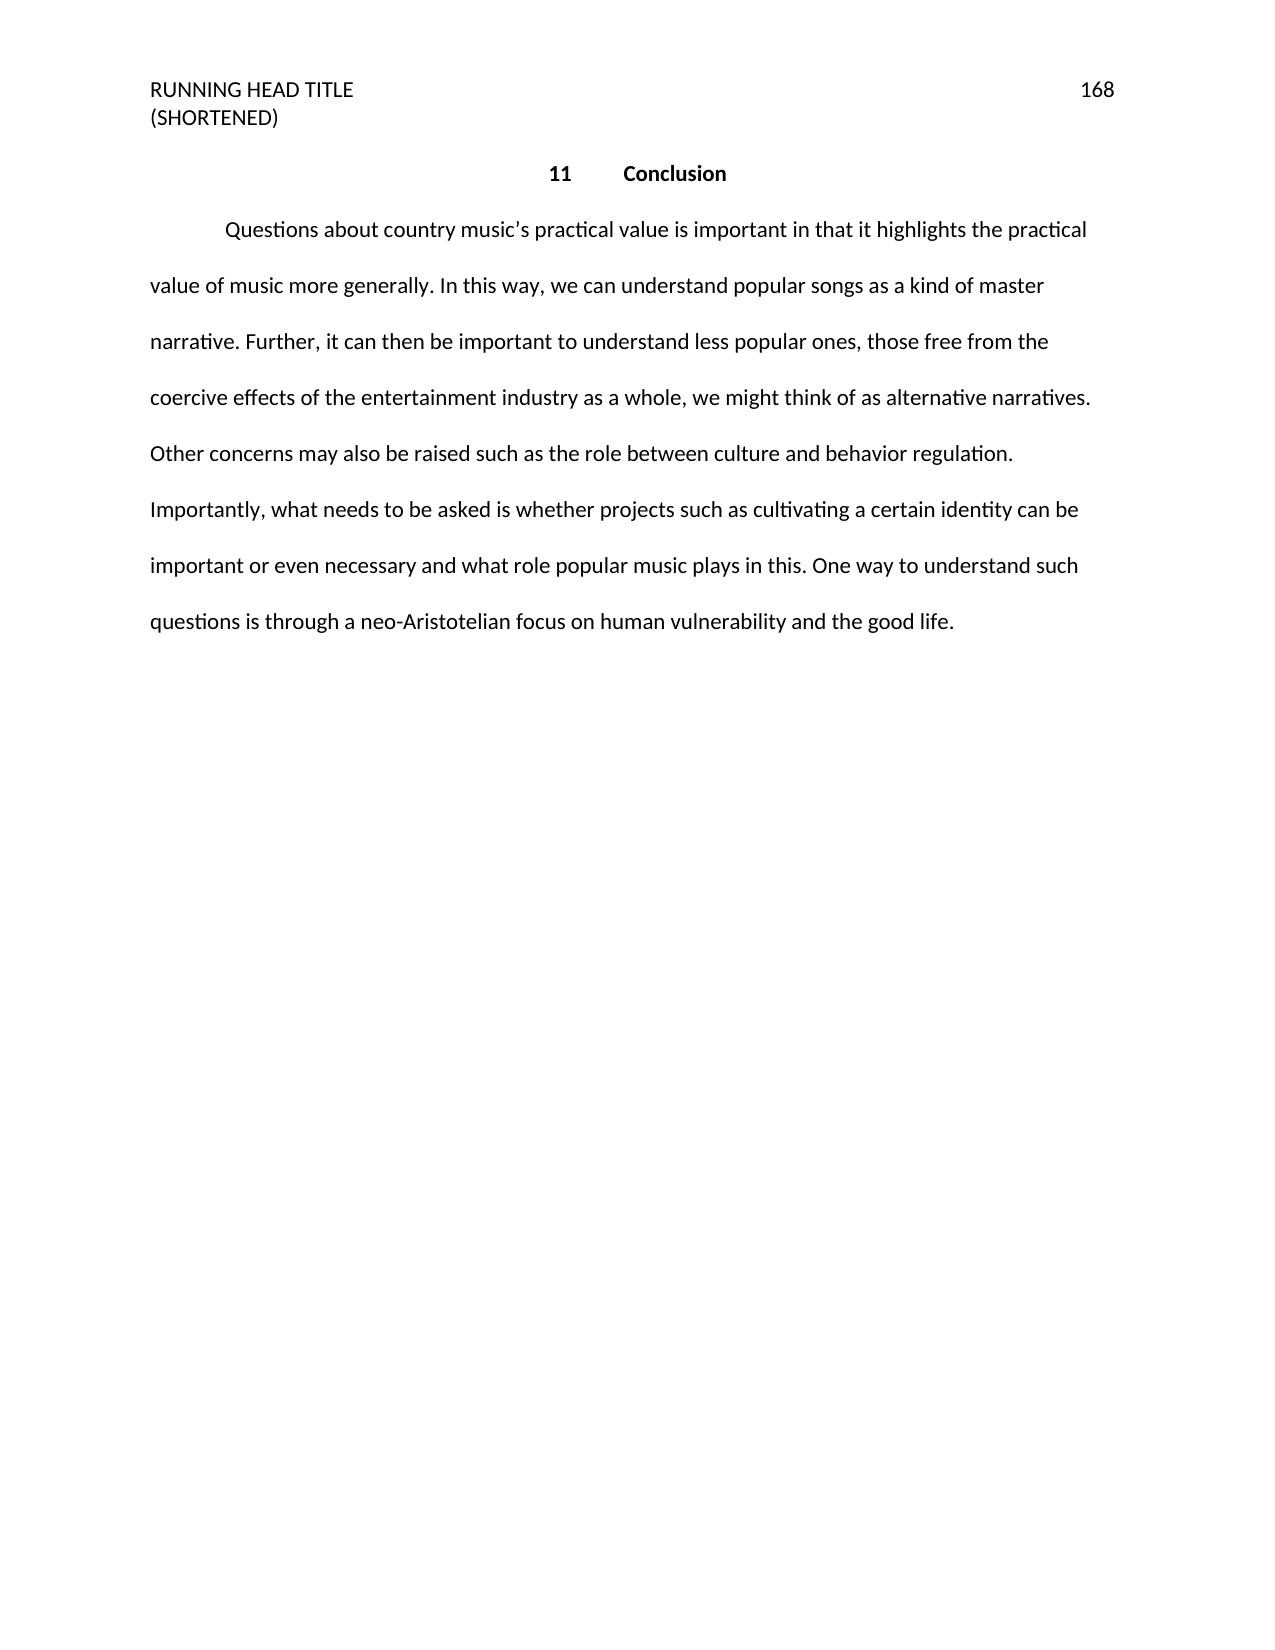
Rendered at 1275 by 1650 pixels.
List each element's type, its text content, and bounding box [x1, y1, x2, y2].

subtitle 11 Conclusion [150, 159, 1125, 187]
